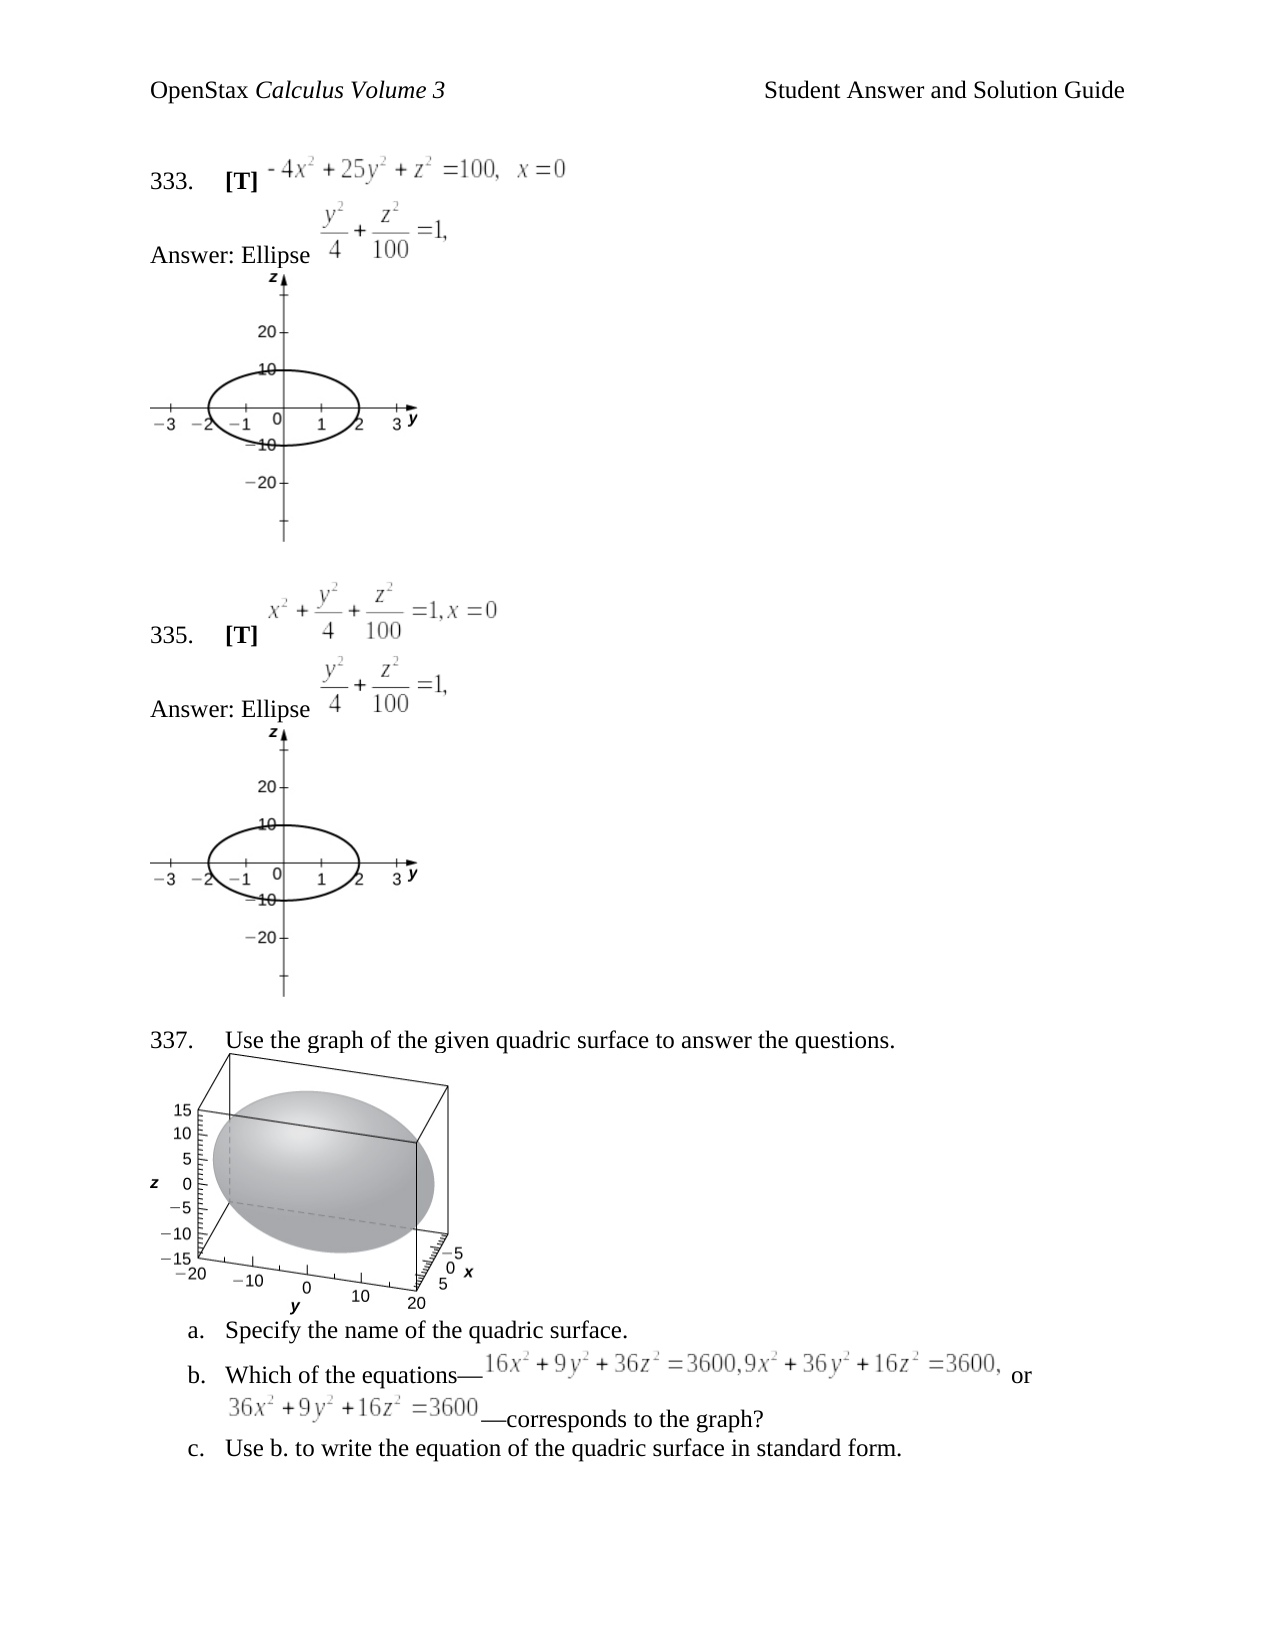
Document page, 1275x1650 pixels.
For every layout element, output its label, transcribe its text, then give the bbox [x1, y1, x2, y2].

picture [150, 1053, 474, 1316]
text 337. Use the graph of the given quadric surface to answer the questions. [150, 1025, 1125, 1054]
picture [150, 268, 418, 542]
picture [150, 723, 418, 997]
list Specify the name of the quadric surface. [187, 1315, 1125, 1344]
list Use b. to write the equation of the quadric surface in standard form. [187, 1433, 1125, 1462]
text 333. [T] [150, 150, 1125, 194]
text Answer: Ellipse [150, 194, 1125, 269]
text Answer: Ellipse [150, 649, 1125, 723]
text 335. [T] [150, 575, 1125, 649]
list Which of the equations— or —corresponds to the graph? [187, 1344, 1125, 1433]
